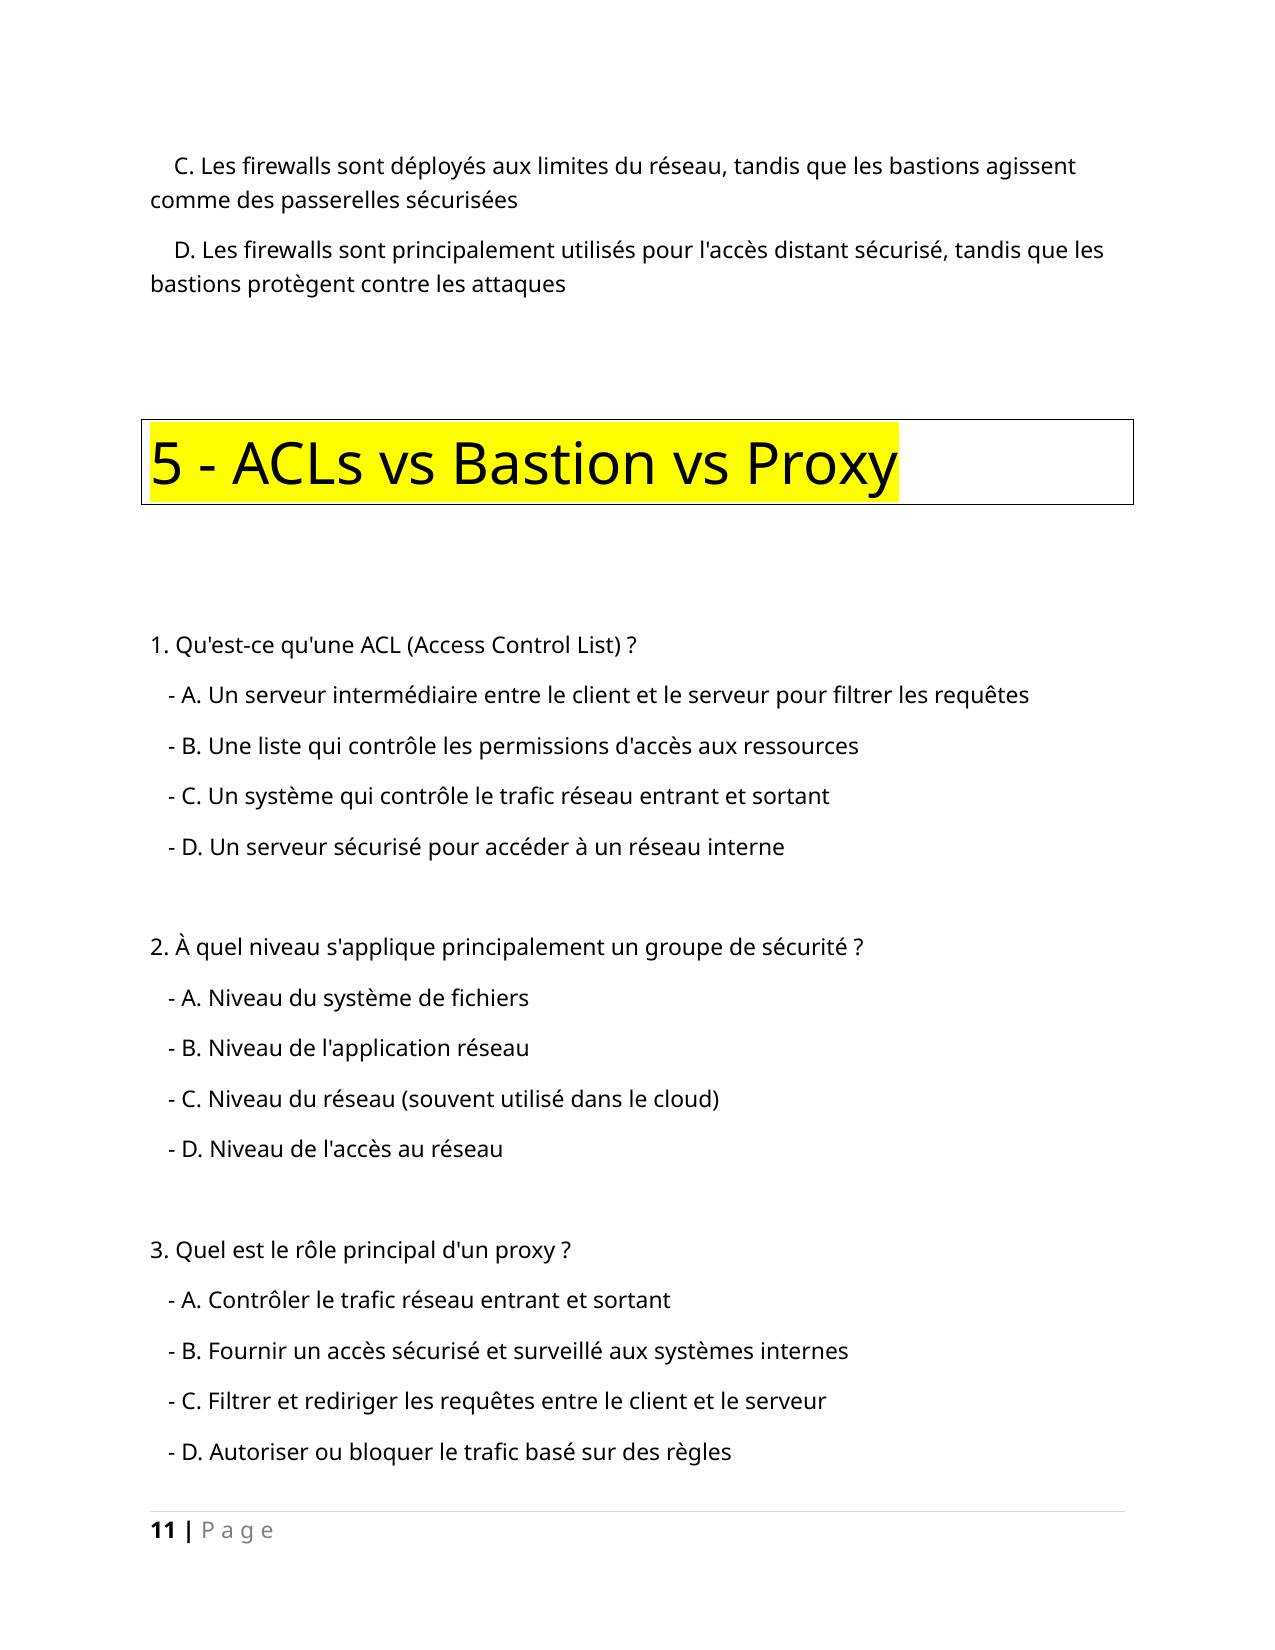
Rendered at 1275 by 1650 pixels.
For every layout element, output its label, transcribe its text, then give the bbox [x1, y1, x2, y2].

text 2. À quel niveau s'applique principalement un groupe de sécurité ? [150, 931, 1125, 962]
text - C. Un système qui contrôle le trafic réseau entrant et sortant [150, 780, 1125, 811]
text - A. Un serveur intermédiaire entre le client et le serveur pour filtrer les requêtes [150, 679, 1125, 710]
text - B. Fournir un accès sécurisé et surveillé aux systèmes internes [150, 1334, 1125, 1366]
text - C. Niveau du réseau (souvent utilisé dans le cloud) [150, 1082, 1125, 1114]
text 1. Qu'est-ce qu'une ACL (Access Control List) ? [150, 629, 1125, 660]
text - B. Niveau de l'application réseau [150, 1032, 1125, 1063]
text C. Les firewalls sont déployés aux limites du réseau, tandis que les bastions agissent comme des passerelles sécurisées [150, 150, 1125, 215]
text - A. Niveau du système de fichiers [150, 982, 1125, 1013]
text - C. Filtrer et rediriger les requêtes entre le client et le serveur [150, 1385, 1125, 1416]
text - D. Un serveur sécurisé pour accéder à un réseau interne [150, 830, 1125, 862]
text - D. Autoriser ou bloquer le trafic basé sur des règles [150, 1435, 1125, 1467]
text - D. Niveau de l'accès au réseau [150, 1133, 1125, 1164]
text - B. Une liste qui contrôle les permissions d'accès aux ressources [150, 729, 1125, 761]
text 3. Quel est le rôle principal d'un proxy ? [150, 1234, 1125, 1265]
text - A. Contrôler le trafic réseau entrant et sortant [150, 1284, 1125, 1315]
text D. Les firewalls sont principalement utilisés pour l'accès distant sécurisé, tandis que les bastions protègent contre les attaques [150, 234, 1125, 299]
text 5 - ACLs vs Bastion vs Proxy [142, 420, 1133, 504]
